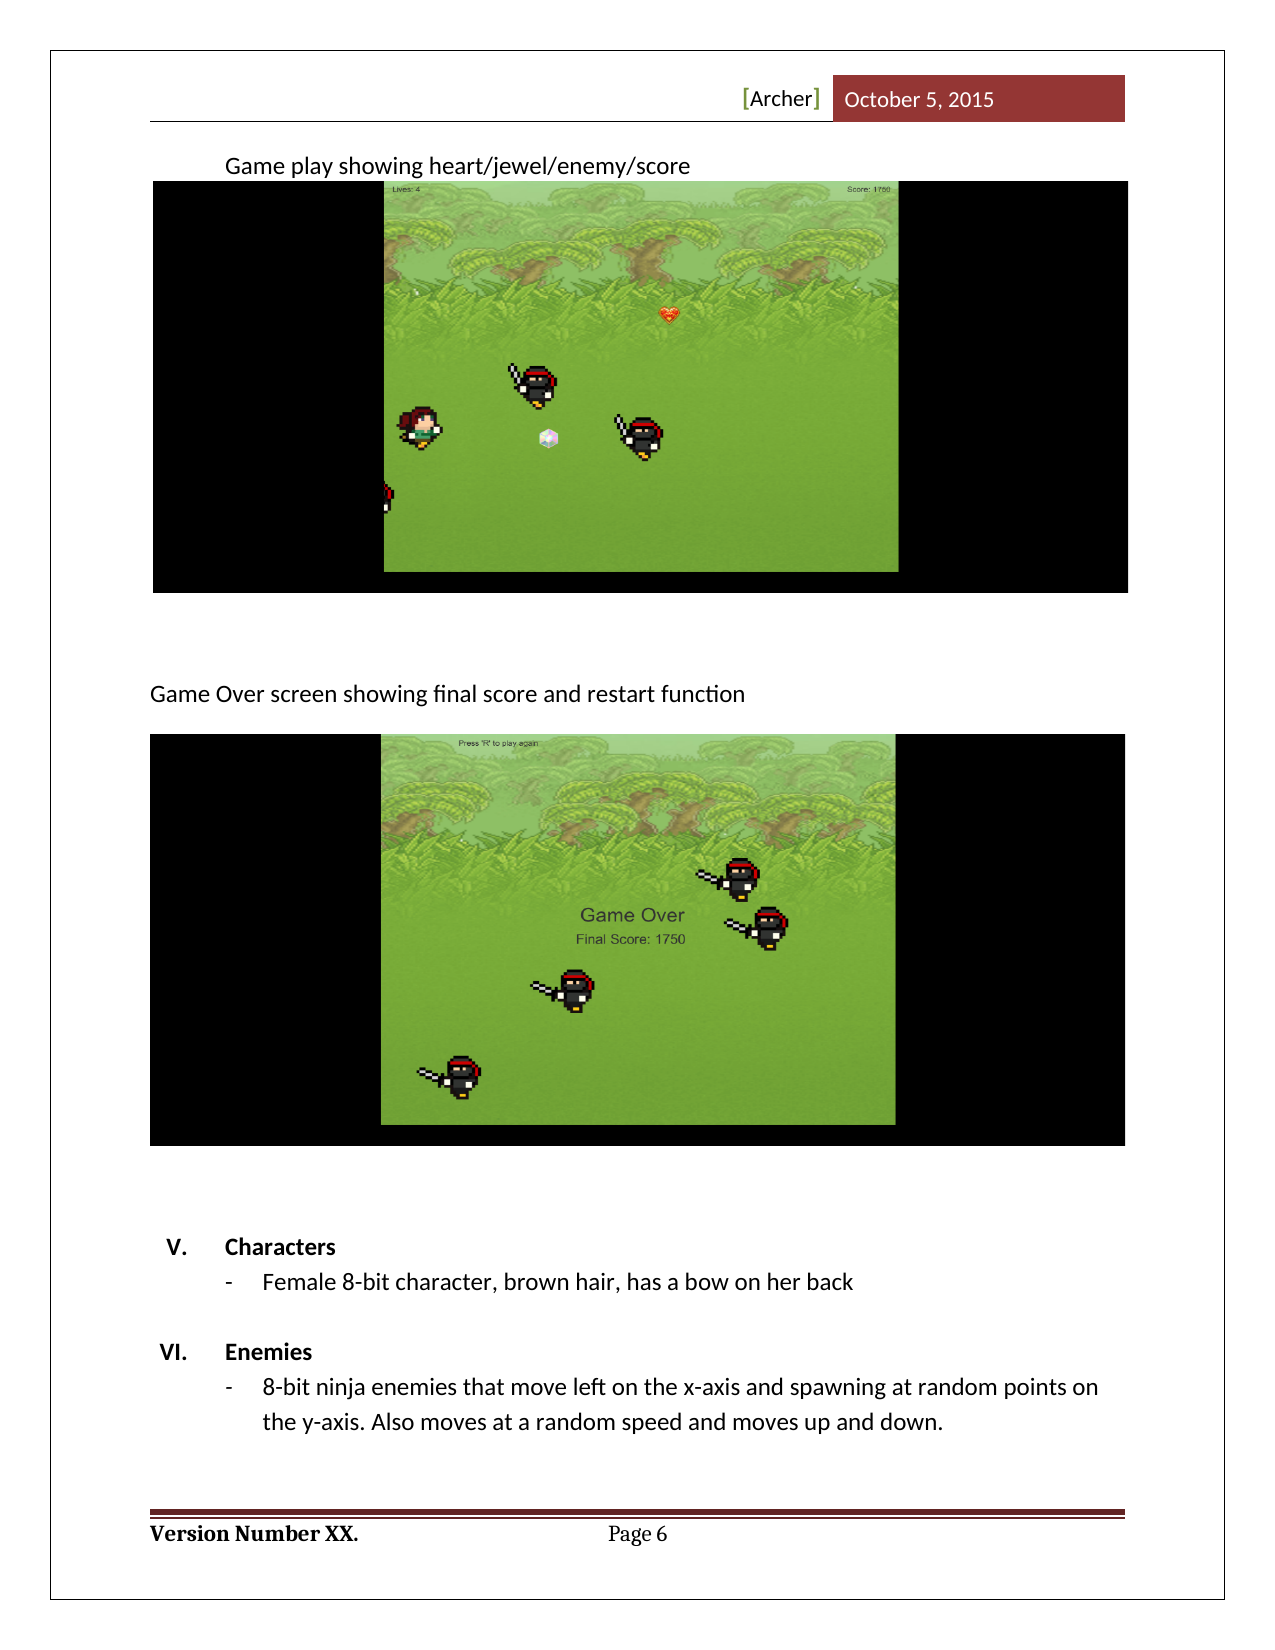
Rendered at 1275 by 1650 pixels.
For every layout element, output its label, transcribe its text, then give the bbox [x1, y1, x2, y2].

list Female 8-bit character, brown hair, has a bow on her back [225, 1266, 1125, 1297]
text Game Over screen showing final score and restart function [150, 678, 1125, 709]
list 8-bit ninja enemies that move left on the x-axis and spawning at random points on the y-axis. Also moves at a random speed and moves up and down. [225, 1371, 1125, 1437]
list Game play showing heart/jewel/enemy/score [225, 150, 1125, 181]
list Enemies [187, 1336, 1125, 1367]
list Characters [187, 1231, 1125, 1262]
picture [150, 734, 1125, 1146]
picture [153, 181, 1129, 593]
